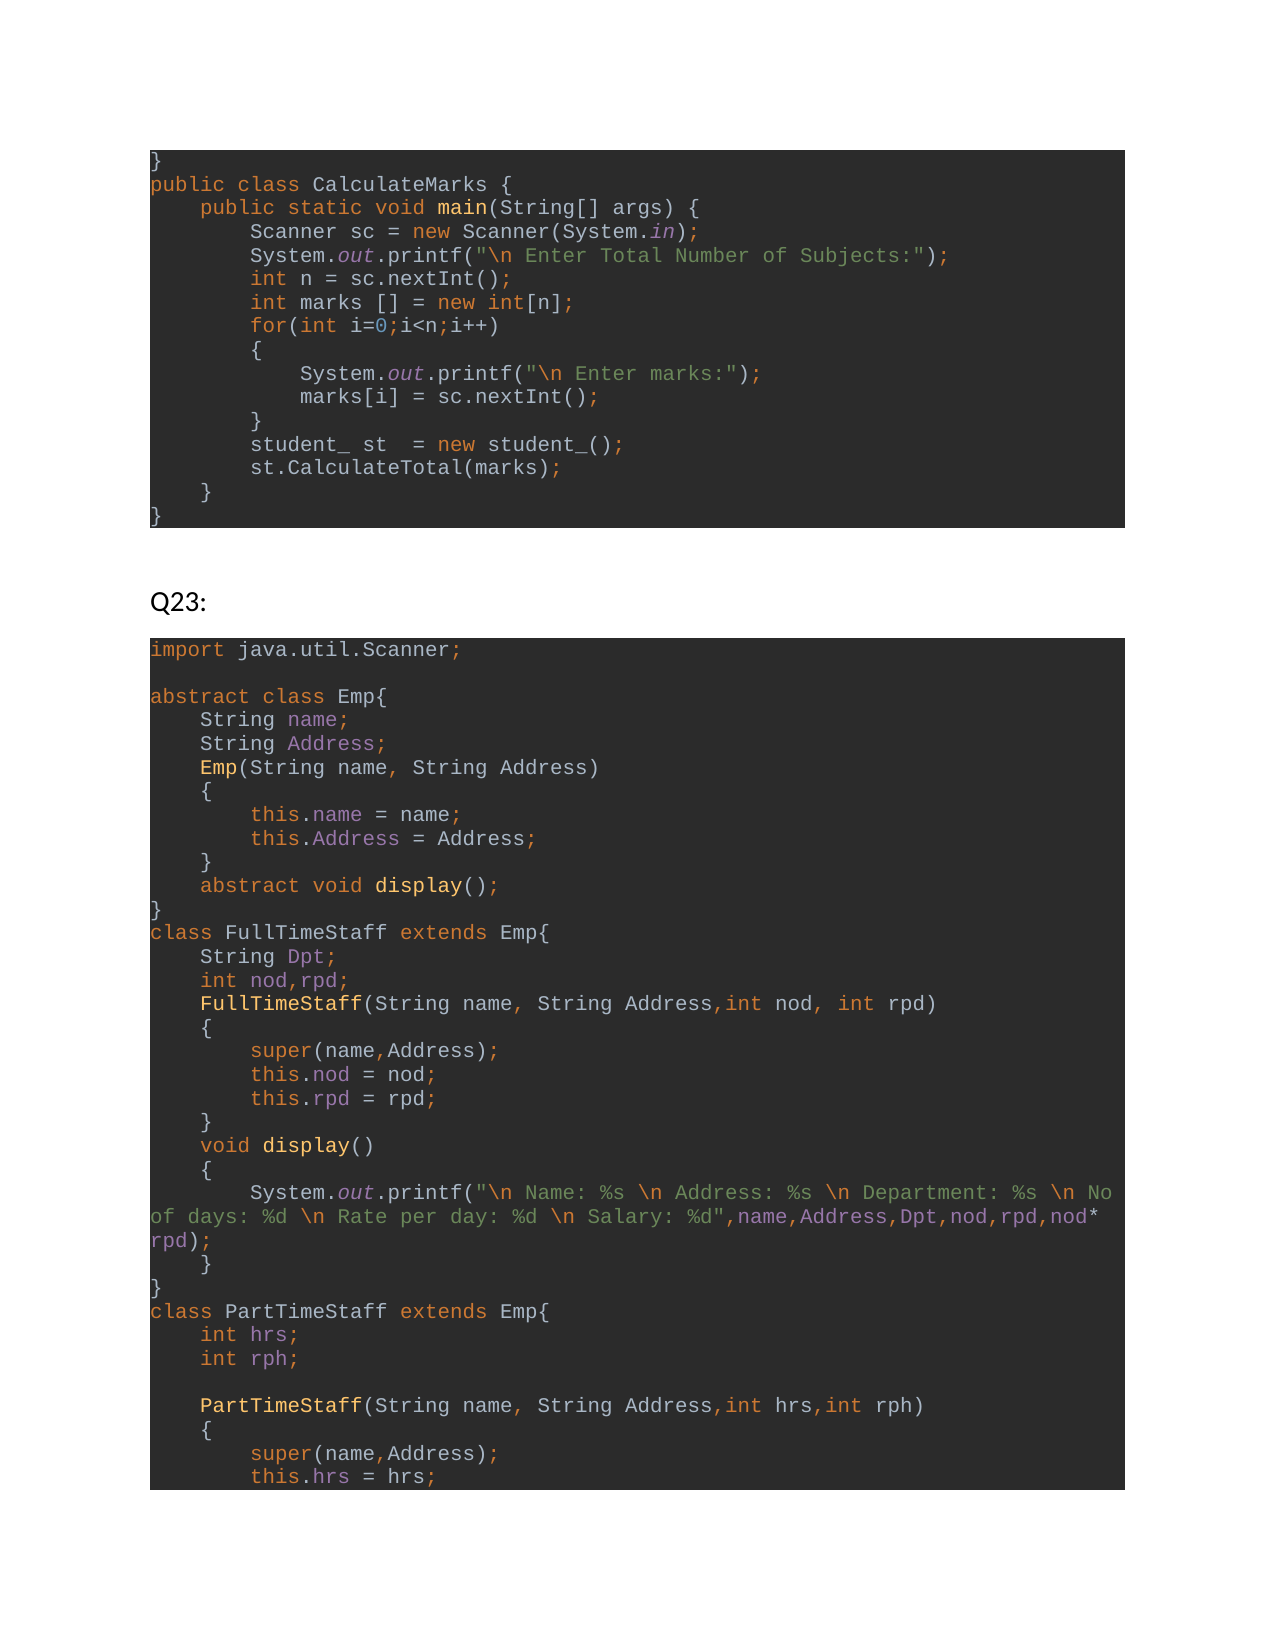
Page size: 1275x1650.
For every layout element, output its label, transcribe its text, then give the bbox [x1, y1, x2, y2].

text Q23: [150, 583, 1125, 619]
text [150, 638, 1125, 1490]
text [150, 150, 1125, 528]
